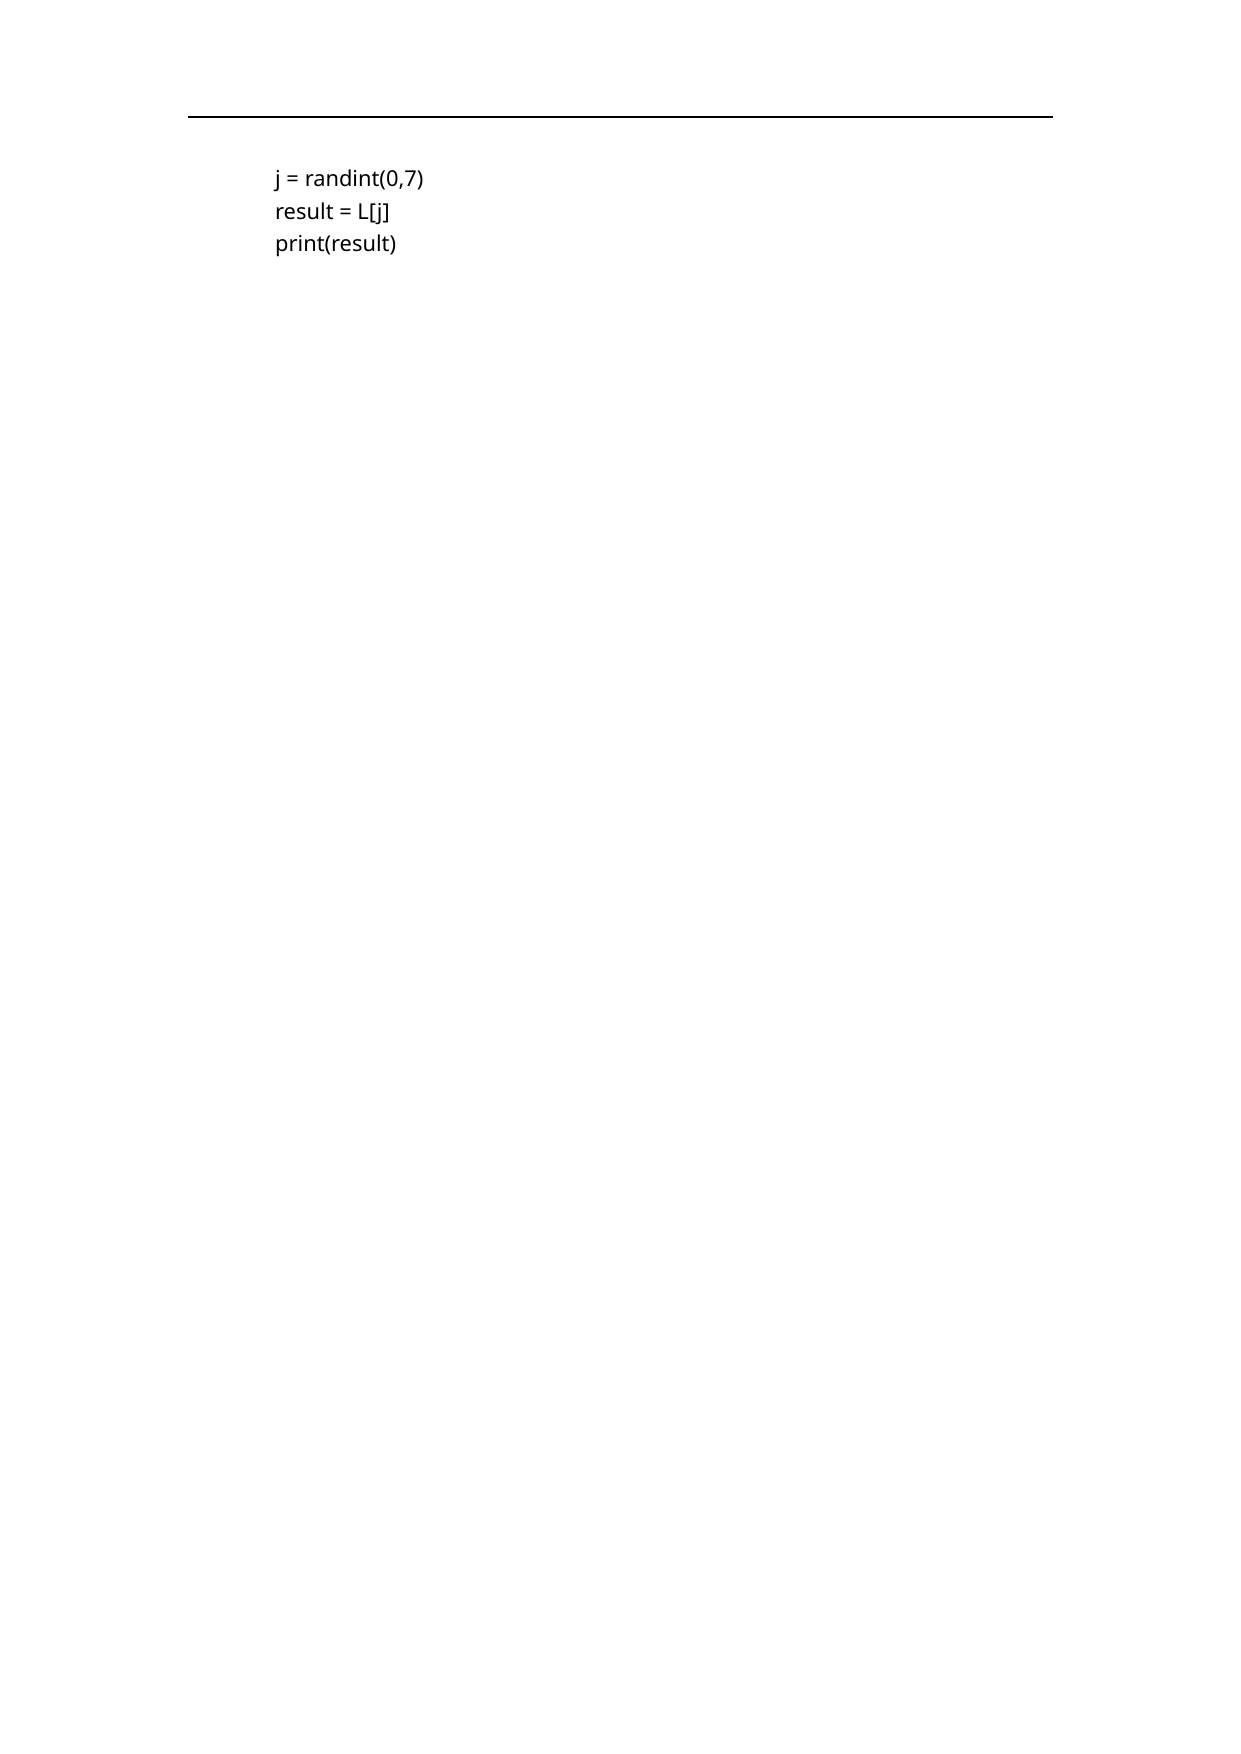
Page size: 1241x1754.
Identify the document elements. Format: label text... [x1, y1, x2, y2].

text print(result) [187, 227, 1053, 259]
text result = L[j] [187, 194, 1053, 227]
text j = randint(0,7) [187, 162, 1053, 194]
